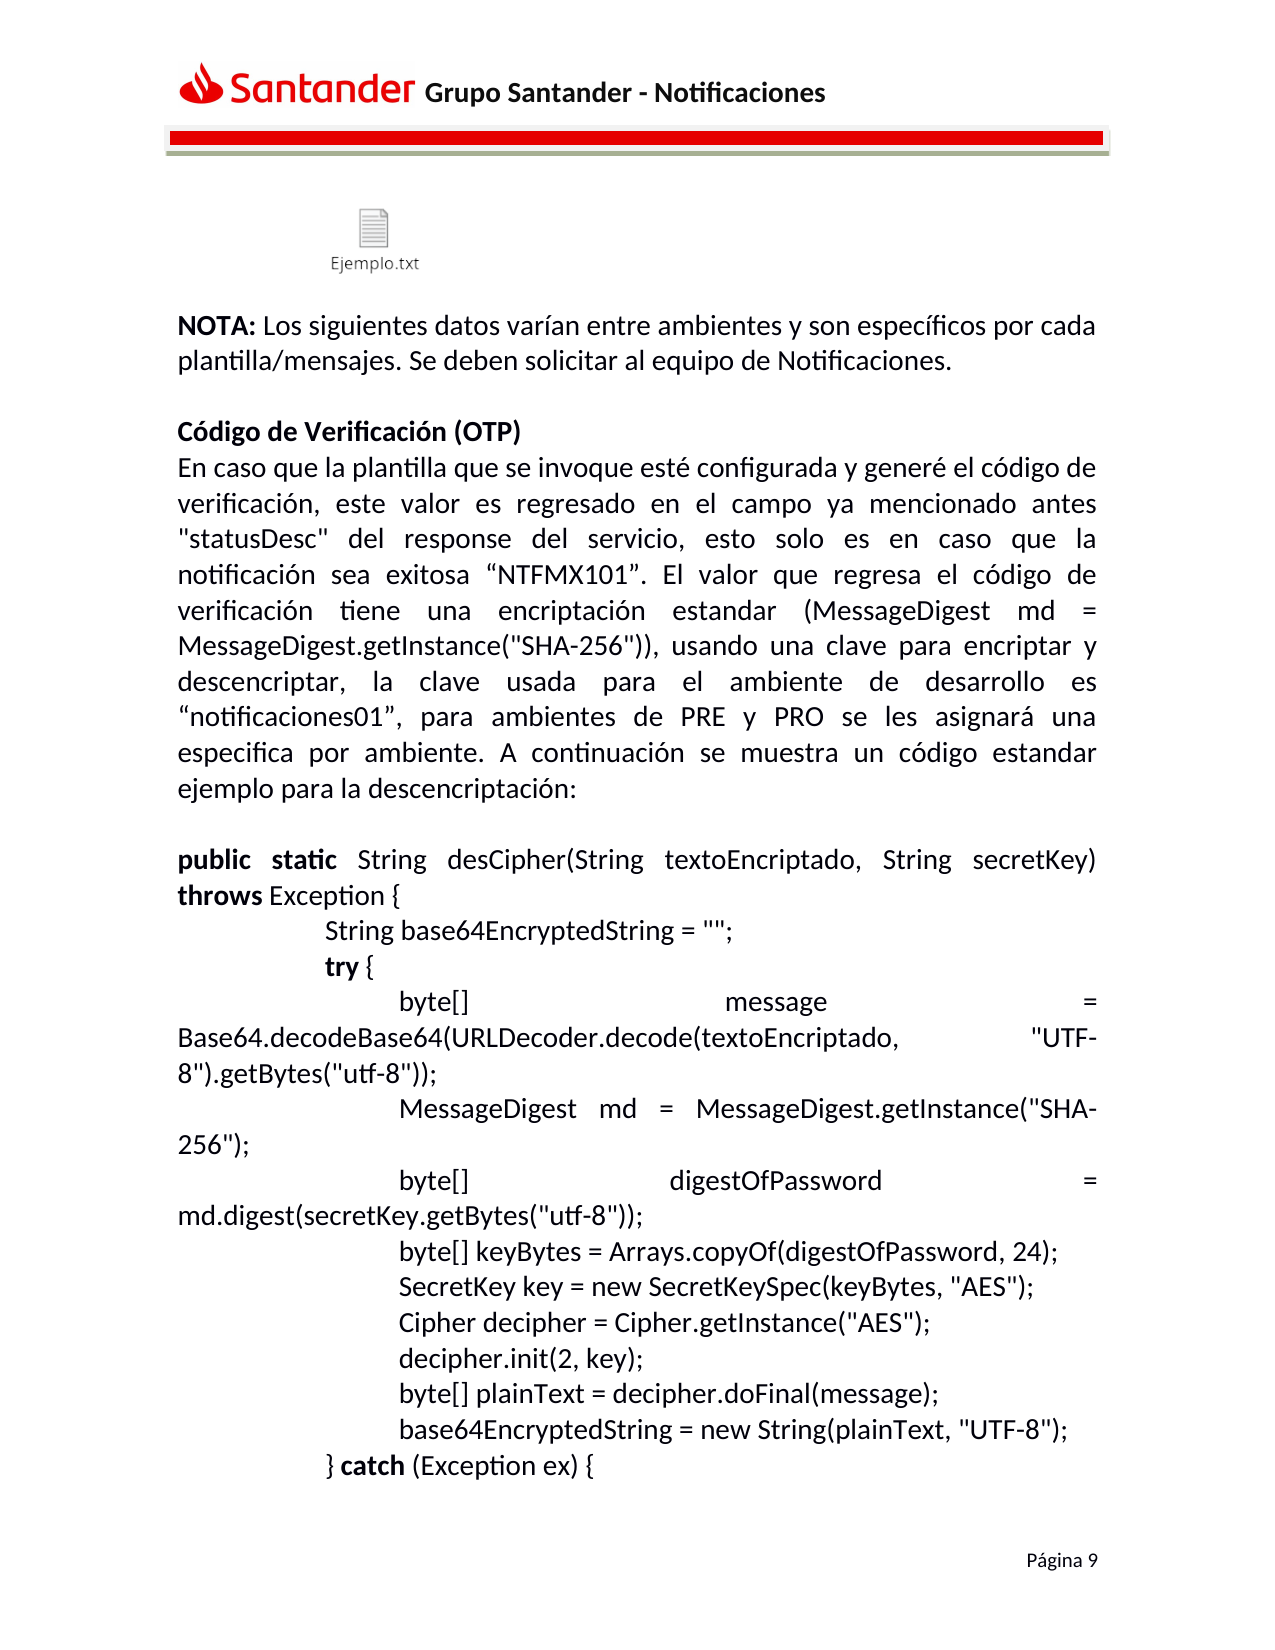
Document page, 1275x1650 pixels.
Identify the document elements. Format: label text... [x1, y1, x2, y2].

text byte[] digestOfPassword = md.digest(secretKey.getBytes("utf-8")); [177, 1162, 1098, 1233]
text byte[] message = Base64.decodeBase64(URLDecoder.decode(textoEncriptado, "UTF-8").getBytes("utf-8")); [177, 983, 1098, 1090]
text byte[] keyBytes = Arrays.copyOf(digestOfPassword, 24); [177, 1233, 1098, 1268]
text byte[] plainText = decipher.doFinal(message); [177, 1375, 1098, 1411]
picture [178, 61, 416, 108]
text } catch (Exception ex) { [177, 1447, 1098, 1482]
text MessageDigest md = MessageDigest.getInstance("SHA-256"); [177, 1090, 1098, 1162]
text En caso que la plantilla que se invoque esté configurada y generé el código de verificación, este valor es regresado en el campo ya mencionado antes "statusDesc" del response del servicio, esto solo es en caso que la notificación sea exitosa “NTFMX101”. El valor que regresa el código de verificación tiene una encriptación estandar (MessageDigest md = MessageDigest.getInstance("SHA-256")), usando una clave para encriptar y descencriptar, la clave usada para el ambiente de desarrollo es “notificaciones01”, para ambientes de PRE y PRO se les asignará una especifica por ambiente. A continuación se muestra un código estandar ejemplo para la descencriptación: [177, 449, 1098, 805]
text Cipher decipher = Cipher.getInstance("AES"); [177, 1304, 1098, 1340]
text base64EncryptedString = new String(plainText, "UTF-8"); [177, 1411, 1098, 1447]
text public static String desCipher(String textoEncriptado, String secretKey) throws Exception { [177, 841, 1098, 912]
text NOTA: Los siguientes datos varían entre ambientes y son específicos por cada plantilla/mensajes. Se deben solicitar al equipo de Notificaciones. [177, 307, 1098, 378]
text Código de Verificación (OTP) [177, 413, 1098, 449]
text decipher.init(2, key); [177, 1340, 1098, 1375]
text try { [177, 948, 1098, 983]
text String base64EncryptedString = ""; [177, 912, 1098, 948]
text SecretKey key = new SecretKeySpec(keyBytes, "AES"); [177, 1268, 1098, 1304]
